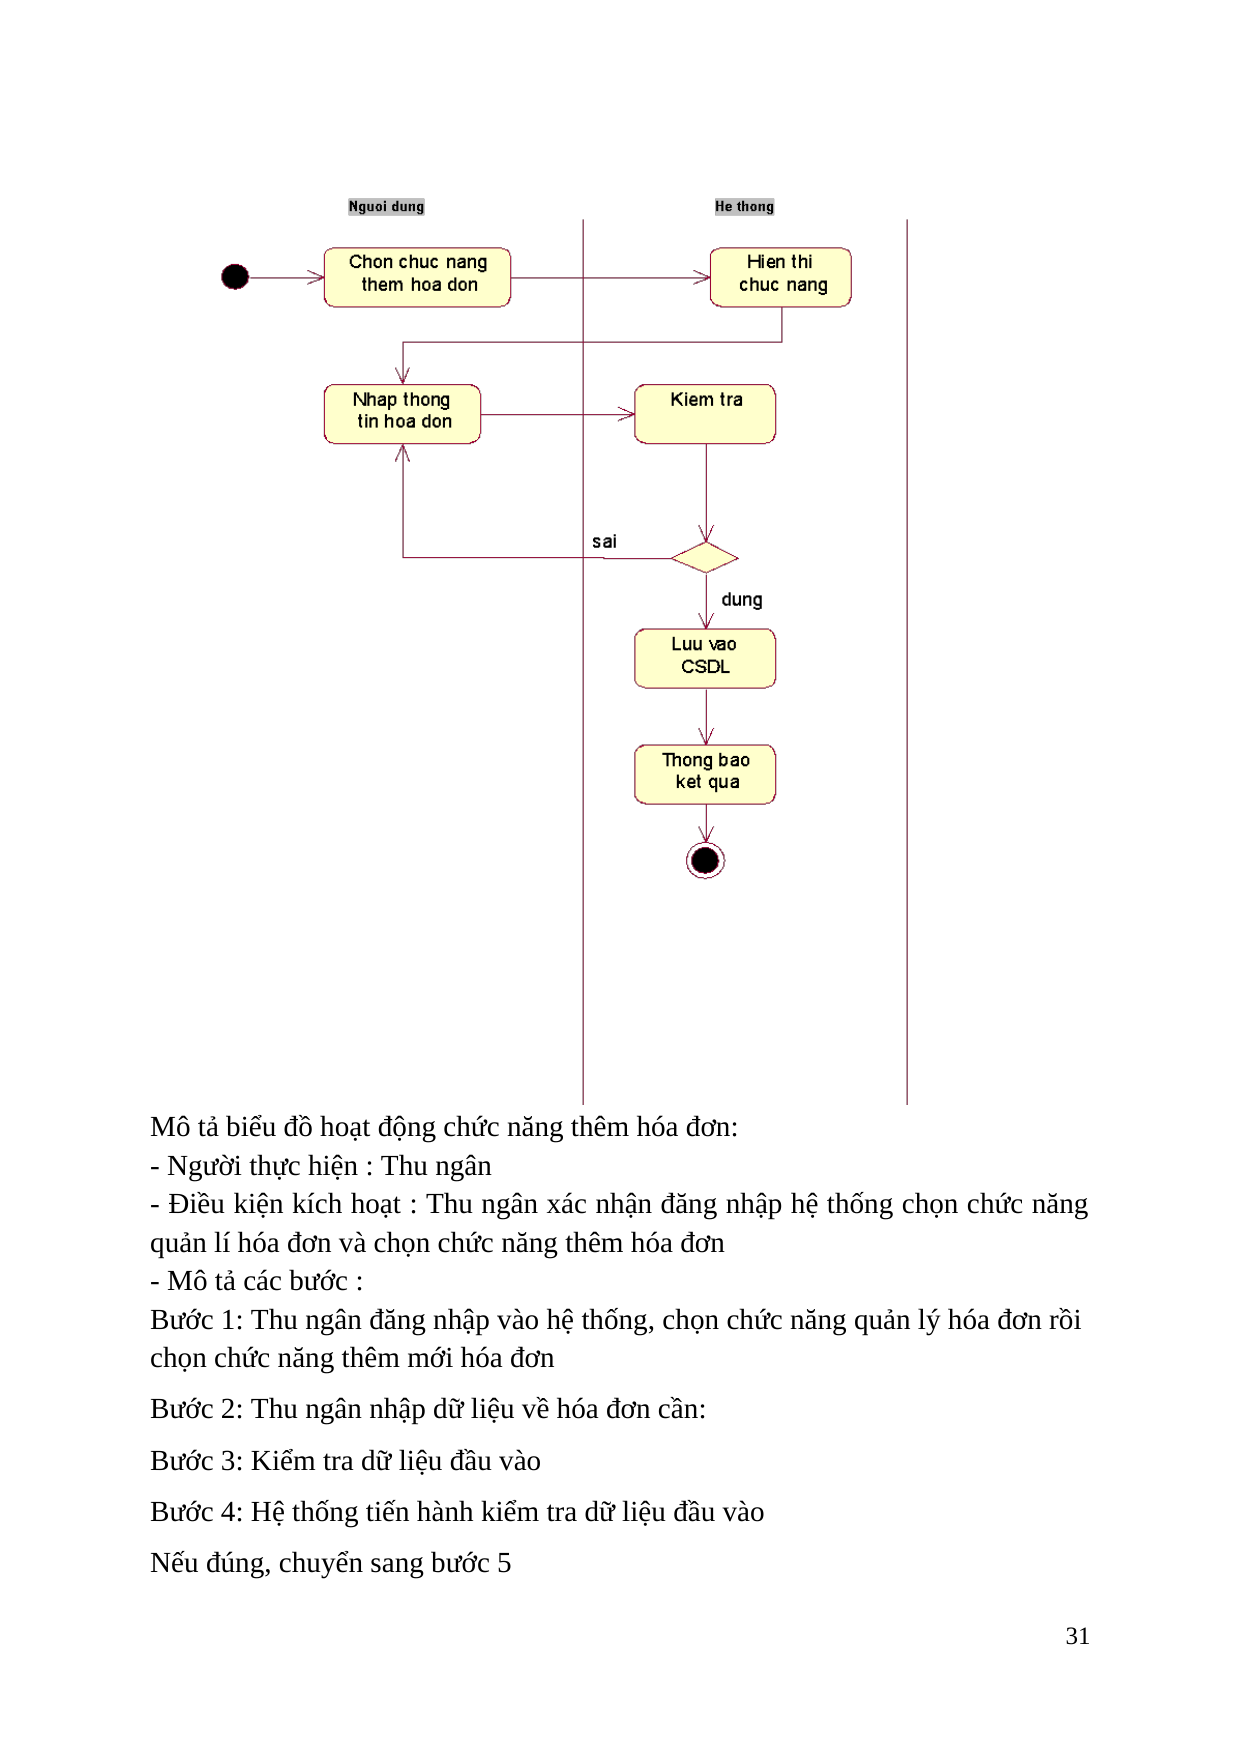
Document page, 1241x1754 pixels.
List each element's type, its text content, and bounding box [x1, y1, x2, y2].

text Bước 3: Kiểm tra dữ liệu đầu vào [150, 1443, 1090, 1476]
picture [150, 150, 1241, 1105]
text Bước 1: Thu ngân đăng nhập vào hệ thống, chọn chức năng quản lý hóa đơn rồi chọn chức năng thêm mới hóa đơn [150, 1302, 1090, 1374]
text Mô tả biểu đồ hoạt động chức năng thêm hóa đơn: [150, 1109, 1090, 1143]
text Bước 4: Hệ thống tiến hành kiểm tra dữ liệu đầu vào [150, 1494, 1090, 1527]
text - Người thực hiện : Thu ngân [150, 1148, 1090, 1181]
text - Điều kiện kích hoạt : Thu ngân xác nhận đăng nhập hệ thống chọn chức năng quản lí hóa đơn và chọn chức năng thêm hóa đơn [150, 1186, 1090, 1258]
text Nếu đúng, chuyển sang bước 5 [150, 1545, 1090, 1578]
text Bước 2: Thu ngân nhập dữ liệu về hóa đơn cần: [150, 1392, 1090, 1425]
text - Mô tả các bước : [150, 1263, 1090, 1297]
